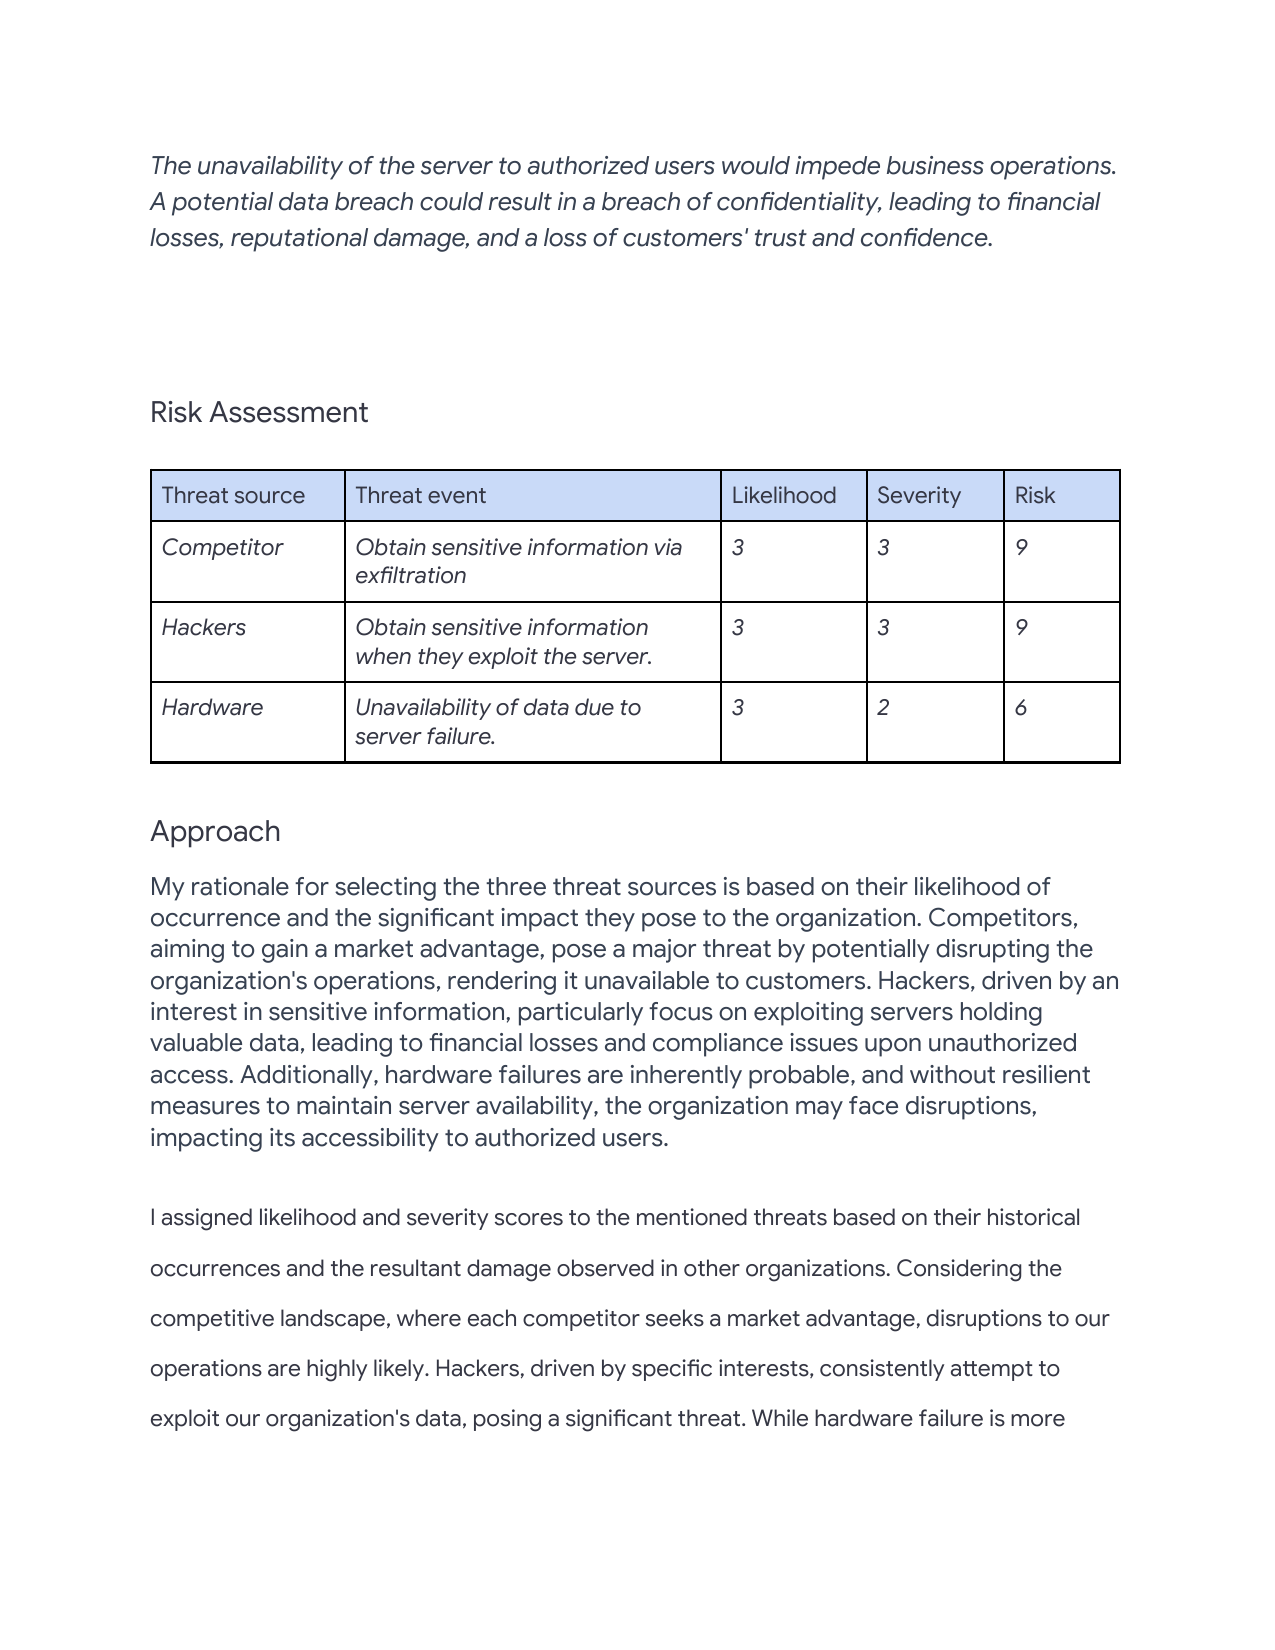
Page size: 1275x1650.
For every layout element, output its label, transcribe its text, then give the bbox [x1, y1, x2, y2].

table_cell Unavailability of data due to server failure. [346, 683, 720, 761]
table_cell 3 [722, 522, 866, 601]
subtitle Approach [150, 813, 1125, 850]
table_cell 3 [722, 603, 866, 681]
table_cell 6 [1005, 683, 1119, 761]
table_cell Obtain sensitive information when they exploit the server. [346, 603, 720, 681]
table_cell 9 [1005, 522, 1119, 601]
table_header Threat source [152, 471, 344, 520]
table_header Risk [1005, 471, 1119, 520]
text The unavailability of the server to authorized users would impede business operations. A potential data breach could result in a breach of confidentiality, leading to financial losses, reputational damage, and a loss of customers' trust and confidence. [150, 150, 1125, 253]
table_header Likelihood [722, 471, 866, 520]
table_cell Hackers [152, 603, 344, 681]
table_cell Hardware [152, 683, 344, 761]
table_cell Obtain sensitive information via exfiltration [346, 522, 720, 601]
table_cell 2 [868, 683, 1003, 761]
subtitle Risk Assessment [150, 395, 1125, 431]
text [150, 1203, 1125, 1433]
table_header Threat event [346, 471, 720, 520]
table_cell 9 [1005, 603, 1119, 681]
table_cell 3 [868, 522, 1003, 601]
table_cell Competitor [152, 522, 344, 601]
text My rationale for selecting the three threat sources is based on their likelihood of occurrence and the significant impact they pose to the organization. Competitors, aiming to gain a market advantage, pose a major threat by potentially disrupting the organization's operations, rendering it unavailable to customers. Hackers, driven by an interest in sensitive information, particularly focus on exploiting servers holding valuable data, leading to financial losses and compliance issues upon unauthorized access. Additionally, hardware failures are inherently probable, and without resilient measures to maintain server availability, the organization may face disruptions, impacting its accessibility to authorized users. [150, 871, 1125, 1153]
table_cell 3 [868, 603, 1003, 681]
table_cell 3 [722, 683, 866, 761]
table_header Severity [868, 471, 1003, 520]
